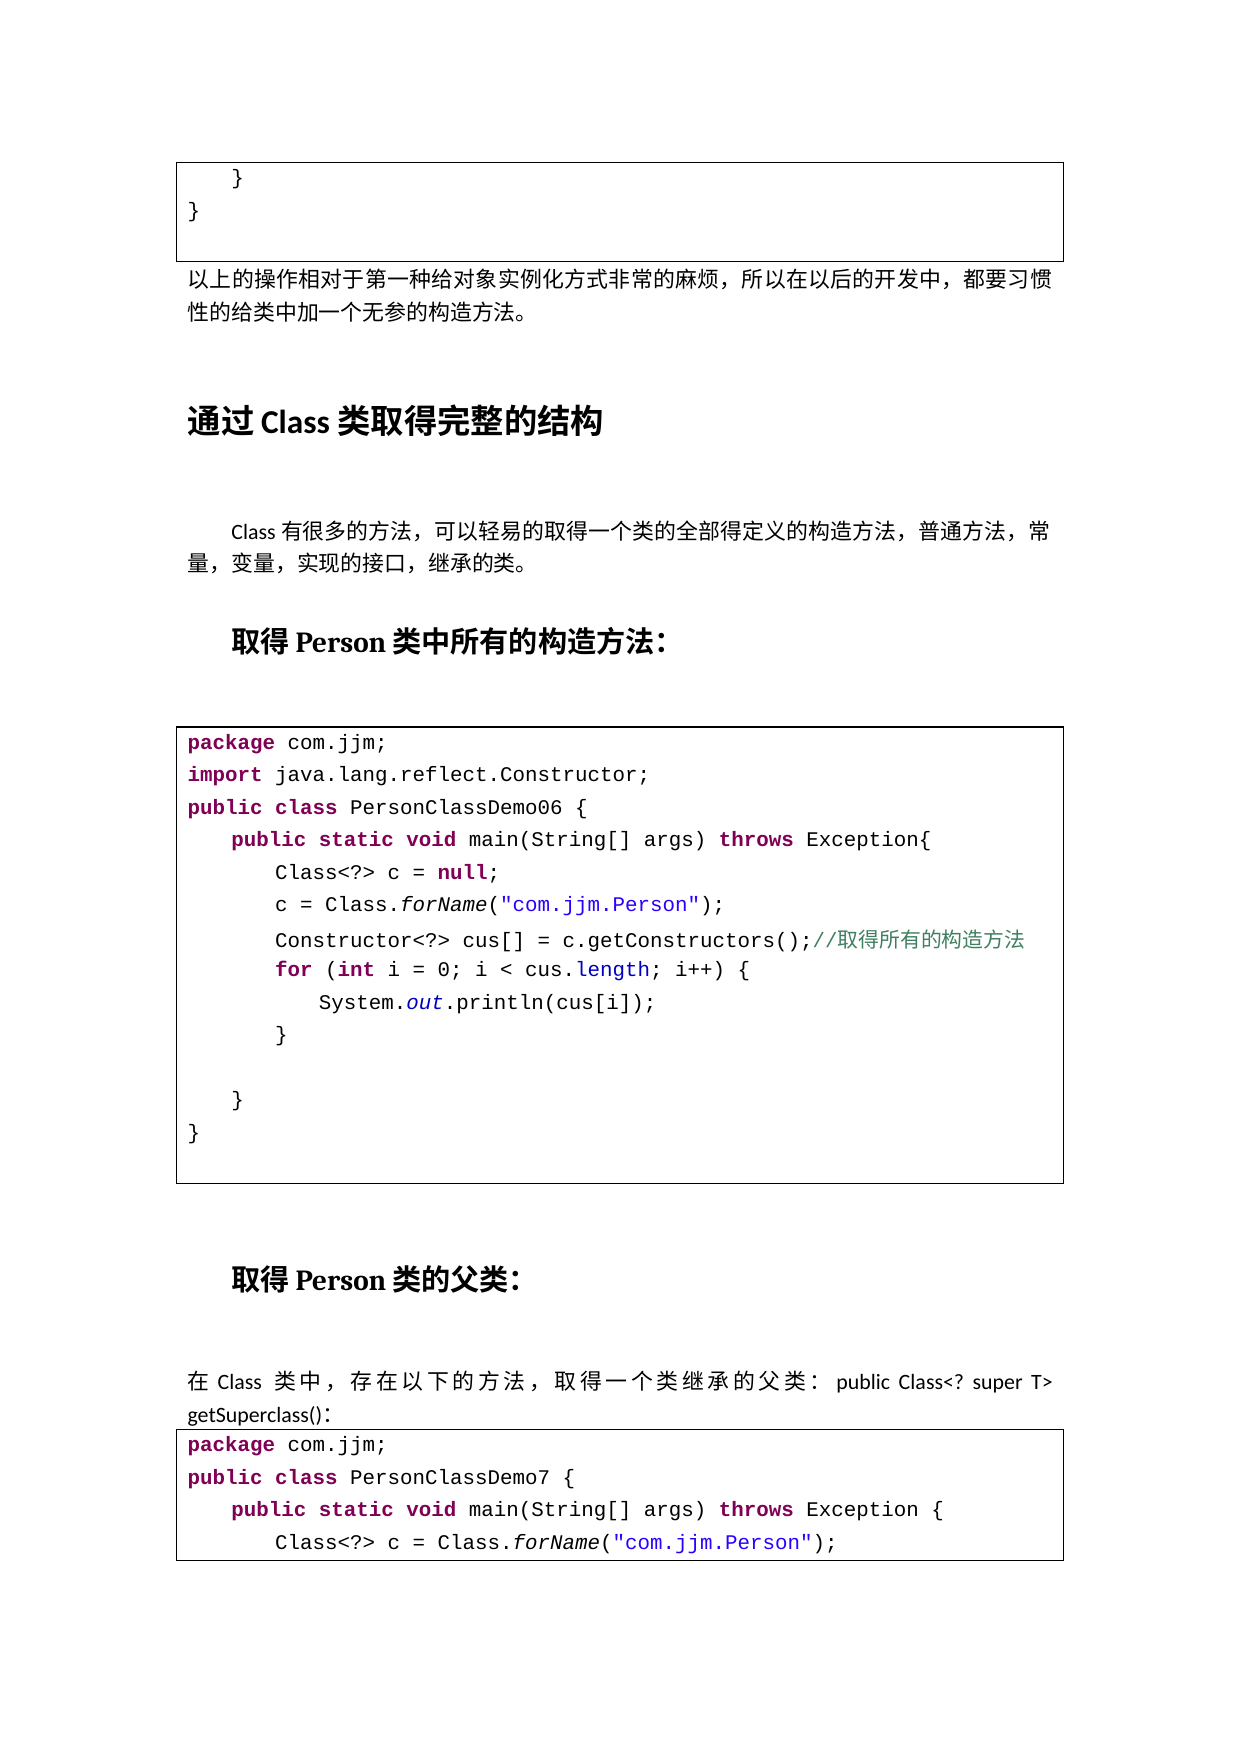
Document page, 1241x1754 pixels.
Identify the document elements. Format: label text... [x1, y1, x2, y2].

subtitle 取得Person类的父类： [187, 1245, 1053, 1310]
text 以上的操作相对于第一种给对象实例化方式非常的麻烦，所以在以后的开发中，都要习惯性的给类中加一个无参的构造方法。 [187, 262, 1053, 327]
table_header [177, 163, 1063, 261]
table_header package com.jjm; import java.lang.reflect.Constructor; public class PersonClassDemo06 { public static void main(String[] args) throws Exception{ Class<?> c = null; c = Class.forName("com.jjm.Person"); Constructor<?> cus[] = c.getConstructors();//取得所有的构造方法 for (int i = 0; i < cus.length; i++) { System.out.println(cus[i]); } } } [177, 728, 1063, 1182]
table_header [177, 1430, 1063, 1560]
subtitle 取得Person类中所有的构造方法： [187, 607, 1053, 672]
text 在Class 类中，存在以下的方法，取得一个类继承的父类：public Class<? super T> getSuperclass()： [187, 1364, 1053, 1429]
subtitle 通过Class 类取得完整的结构 [187, 386, 1053, 451]
text Class 有很多的方法，可以轻易的取得一个类的全部得定义的构造方法，普通方法，常量，变量，实现的接口，继承的类。 [187, 513, 1053, 578]
